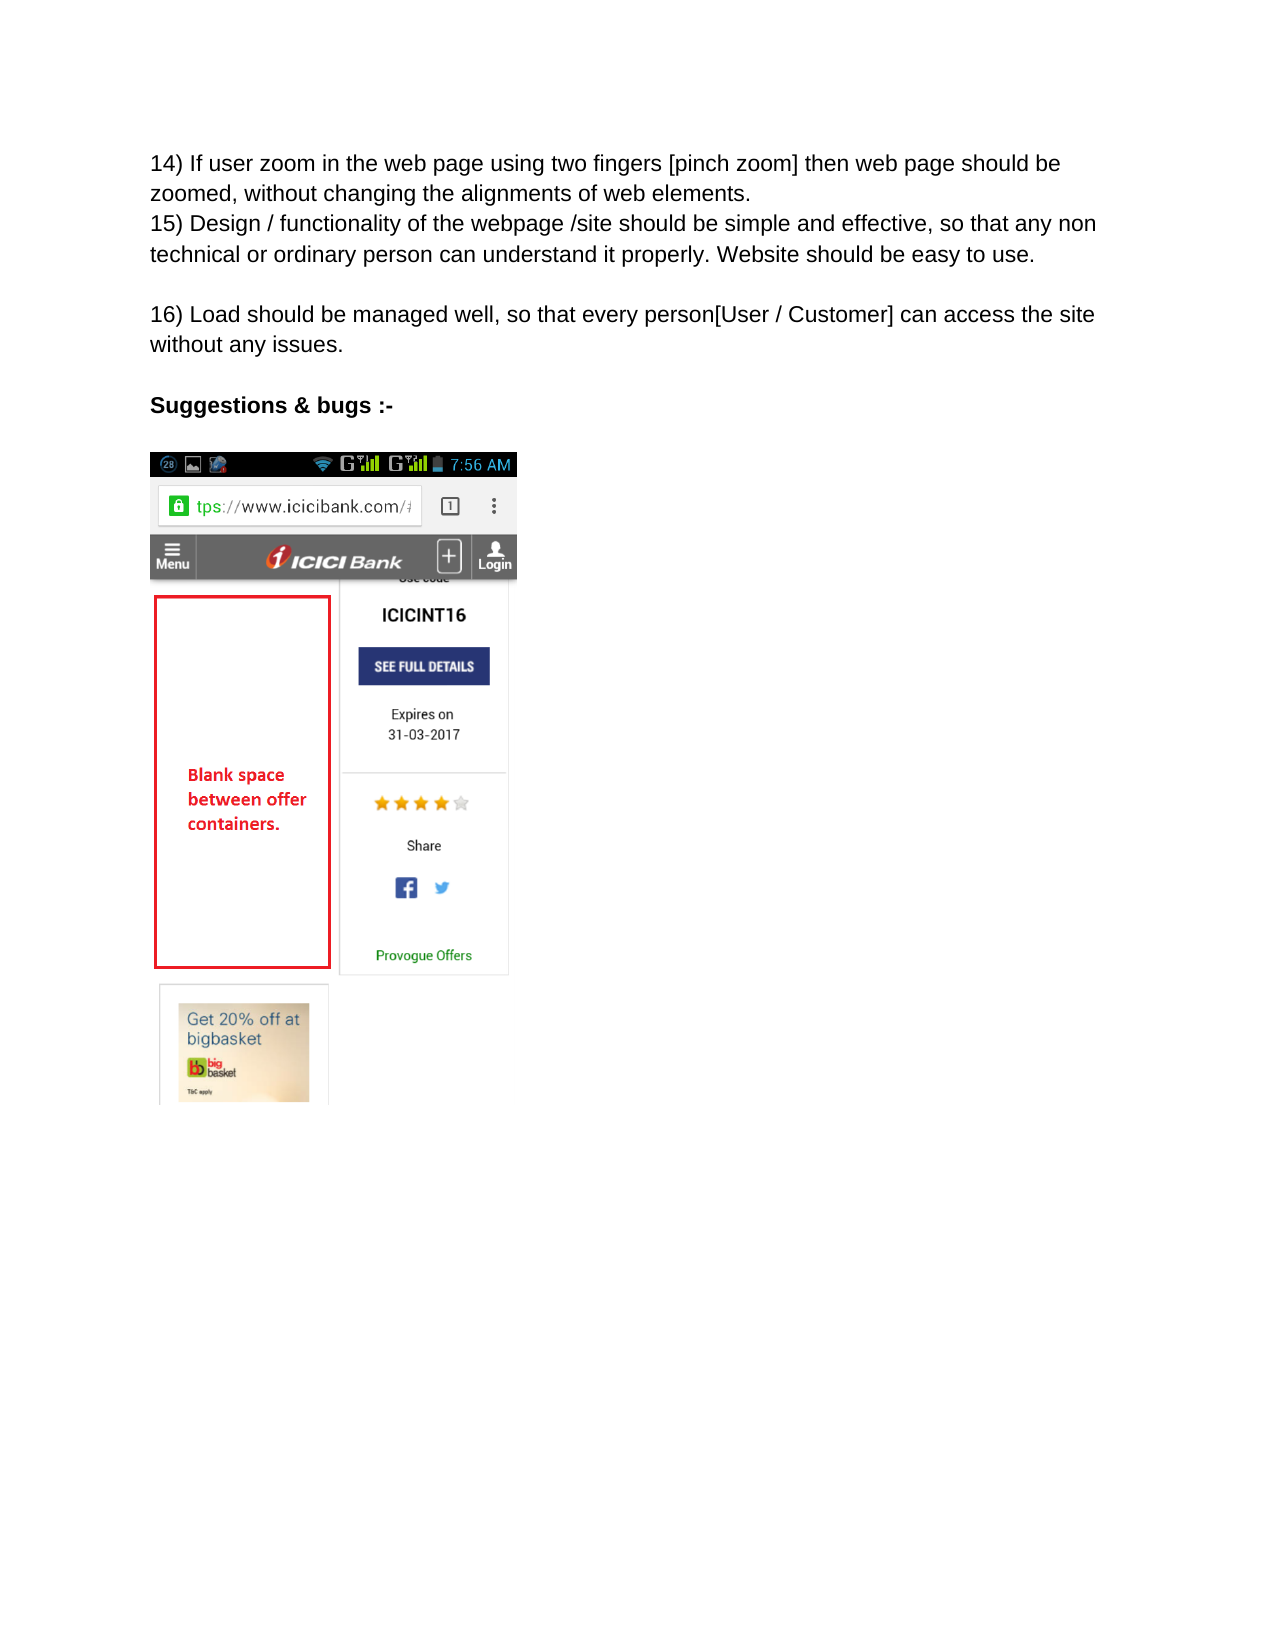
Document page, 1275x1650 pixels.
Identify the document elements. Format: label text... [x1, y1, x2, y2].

text 15) Design / functionality of the webpage /site should be simple and effective, so that any non technical or ordinary person can understand it properly. Website should be easy to use. [150, 210, 1125, 267]
text 16) Load should be managed well, so that every person[User / Customer] can access the site without any issues. [150, 301, 1125, 358]
text 14) If user zoom in the web page using two fingers [pinch zoom] then web page should be zoomed, without changing the alignments of web elements. [150, 150, 1125, 207]
text Suggestions & bugs :- [150, 392, 1125, 418]
picture [150, 452, 517, 1105]
